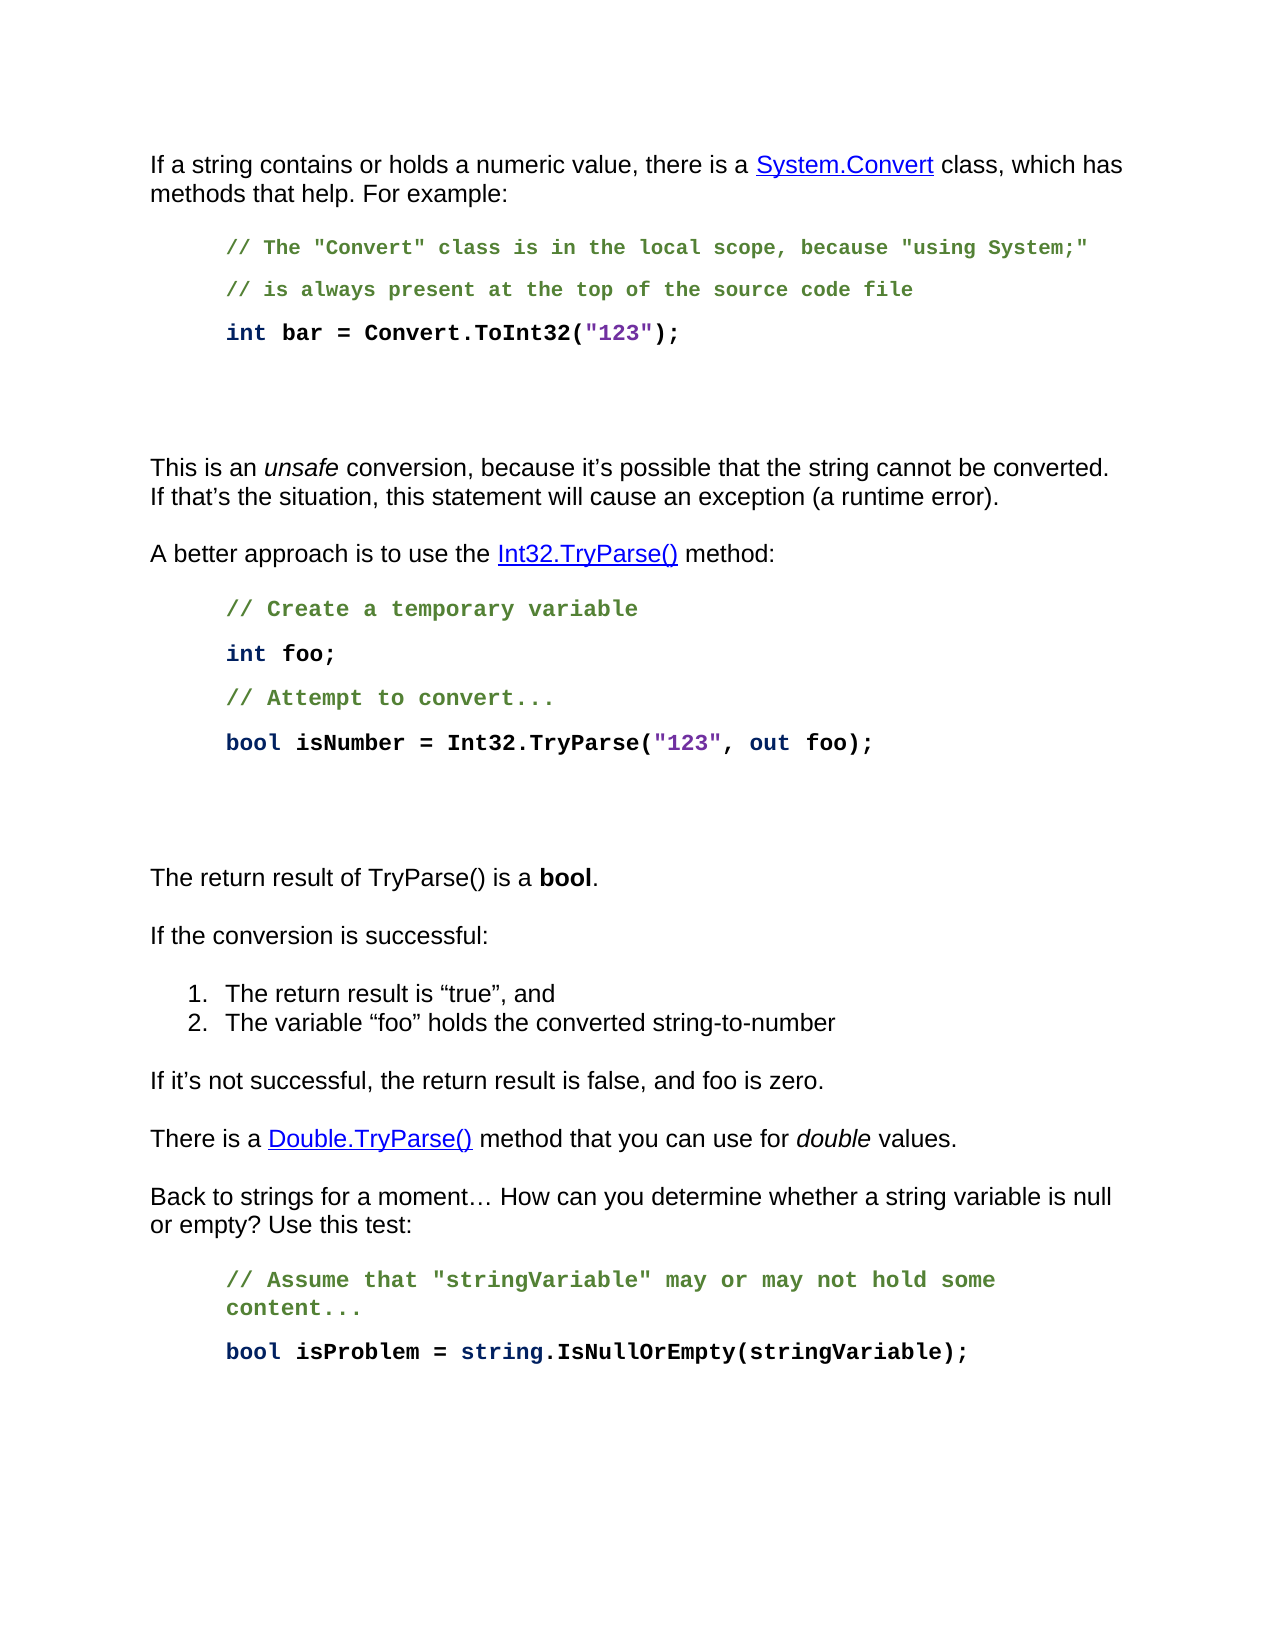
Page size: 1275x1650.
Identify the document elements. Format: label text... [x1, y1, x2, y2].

text There is a Double.TryParse() method that you can use for double values. [150, 1123, 1125, 1152]
table_header // The "Convert" class is in the local scope, because "using System;" // is always present at the top of the source code file int bar = Convert.ToInt32("123"); [226, 237, 1088, 366]
list The variable “foo” holds the converted string-to-number [187, 1008, 1125, 1036]
text If it’s not successful, the return result is false, and foo is zero. [150, 1066, 1125, 1094]
text This is an unsafe conversion, because it’s possible that the string cannot be converted. If that’s the situation, this statement will cause an exception (a runtime error). [150, 453, 1125, 510]
text The return result of TryParse() is a bool. [150, 863, 1125, 892]
text If a string contains or holds a numeric value, there is a System.Convert class, which has methods that help. For example: [150, 150, 1125, 207]
table_header // Create a temporary variable int foo; // Attempt to convert... bool isNumber = Int32.TryParse("123", out foo); [226, 598, 874, 776]
table_header // Assume that "stringVariable" may or may not hold some content... bool isProblem = string.IsNullOrEmpty(stringVariable); [226, 1268, 1125, 1385]
text Back to strings for a moment… How can you determine whether a string variable is null or empty? Use this test: [150, 1181, 1125, 1239]
text If the conversion is successful: [150, 921, 1125, 950]
text A better approach is to use the Int32.TryParse() method: [150, 539, 1125, 568]
list The return result is “true”, and [187, 979, 1125, 1008]
